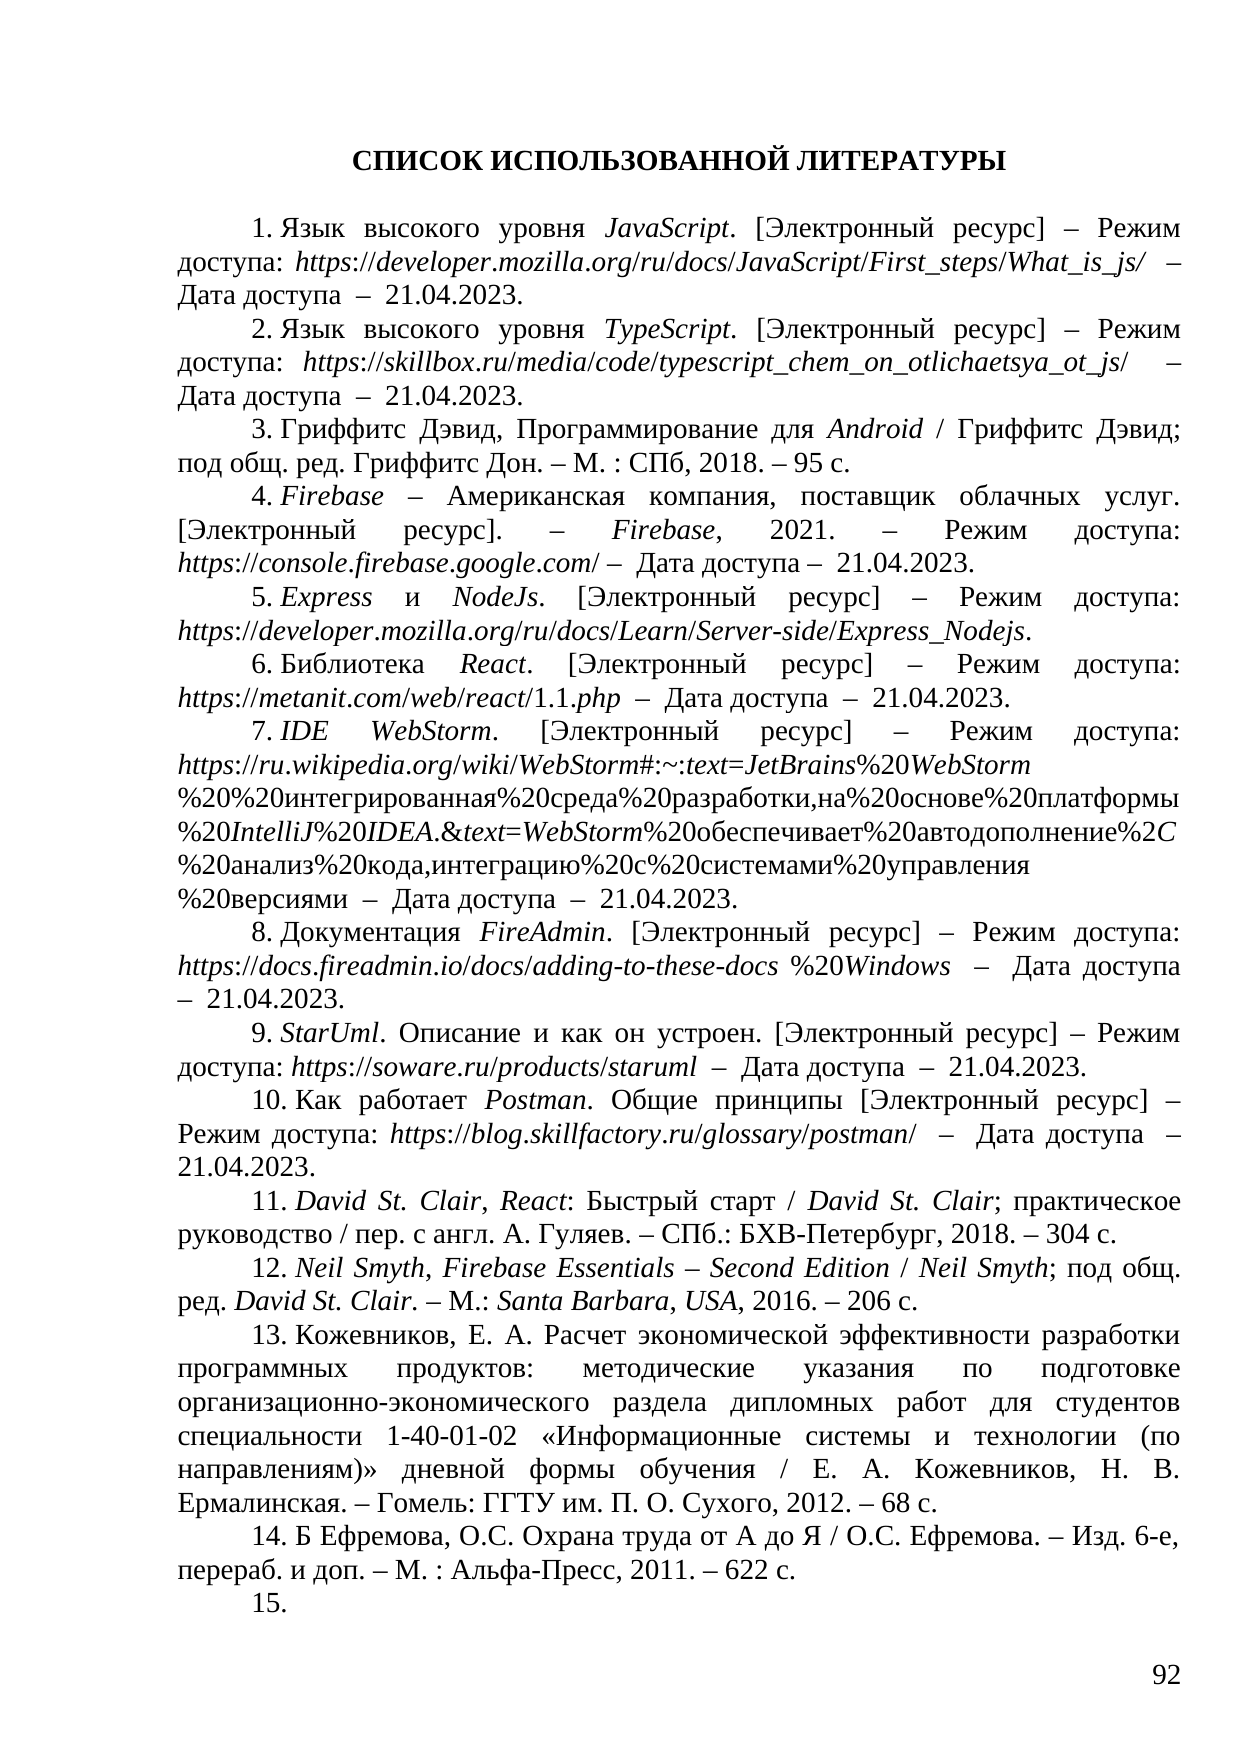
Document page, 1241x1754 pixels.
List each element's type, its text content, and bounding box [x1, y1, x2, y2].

subtitle СПИСОК ИСПОЛЬЗОВАННОЙ ЛИТЕРАТУРЫ [177, 143, 1181, 177]
list IDE WebStorm. [Электронный ресурс] – Режим доступа: https://ru.wikipedia.org/wiki/WebStorm#:~:text=JetBrains%20WebStorm%20%20интегрированная%20среда%20разработки,на%20основе%20платформы%20IntelliJ%20IDEA.&text=WebStorm%20обеспечивает%20автодополнение%2C%20анализ%20кода,интеграцию%20с%20системами%20управления%20версиями – Дата доступа – 21.04.2023. [177, 713, 1181, 914]
list Neil Smyth, Firebase Essentials – Second Edition / Neil Smyth; под общ. ред. David St. Clair. – М.: Santa Barbara, USA, 2016. – 206 с. [177, 1250, 1181, 1317]
list Документация FireAdmin. [Электронный ресурс] – Режим доступа: https://docs.fireadmin.io/docs/adding-to-these-docs %20Windows – Дата доступа – 21.04.2023. [177, 914, 1181, 1015]
list Библиотека React. [Электронный ресурс] – Режим доступа: https://metanit.com/web/react/1.1.php – Дата доступа – 21.04.2023. [177, 646, 1181, 713]
list Express и NodeJs. [Электронный ресурс] – Режим доступа: https://developer.mozilla.org/ru/docs/Learn/Server-side/Express_Nodejs. [177, 579, 1181, 646]
list Как работает Postman. Общие принципы [Электронный ресурс] – Режим доступа: https://blog.skillfactory.ru/glossary/postman/ – Дата доступа – 21.04.2023. [177, 1116, 1181, 1183]
list Язык высокого уровня TypeScript. [Электронный ресурс] – Режим доступа: https://skillbox.ru/media/code/typescript_chem_on_otlichaetsya_ot_js/ – Дата доступа – 21.04.2023. [177, 311, 1181, 411]
list Гриффитс Дэвид, Программирование для Android / Гриффитс Дэвид; под общ. ред. Гриффитс Дон. – М. : СПб, 2018. – 95 с. [177, 411, 1181, 478]
list Язык высокого уровня JavaScript. [Электронный ресурс] – Режим доступа: https://developer.mozilla.org/ru/docs/JavaScript/First_steps/What_is_js/ – Дата доступа – 21.04.2023. [177, 210, 1181, 311]
list Firebase – Американская компания, поставщик облачных услуг. [Электронный ресурс]. – Firebase, 2021. – Режим доступа: https://console.firebase.google.com/ – Дата доступа – 21.04.2023. [177, 478, 1181, 579]
list David St. Clair, React: Быстрый старт / David St. Clair; практическое руководство / пер. с англ. А. Гуляев. – СПб.: БХВ-Петербург, 2018. – 304 с. [177, 1183, 1181, 1250]
list StarUml. Описание и как он устроен. [Электронный ресурс] – Режим доступа: https://soware.ru/products/staruml – Дата доступа – 21.04.2023. [291, 1049, 1181, 1082]
list Б Ефремова, О.С. Охрана труда от А до Я / О.С. Ефремова. – Изд. 6-е, перераб. и доп. – М. : Альфа-Пресс, 2011. – 622 с. [177, 1518, 1181, 1585]
list Кожевников, Е. А. Расчет экономической эффективности разработки программных продуктов: методические указания по подготовке организационно-экономического раздела дипломных работ для студентов специальности 1-40-01-02 «Информационные системы и технологии (по направлениям)» дневной формы обучения / Е. А. Кожевников, Н. В. Ермалинская. – Гомель: ГГТУ им. П. О. Сухого, 2012. – 68 с. [177, 1317, 1181, 1518]
